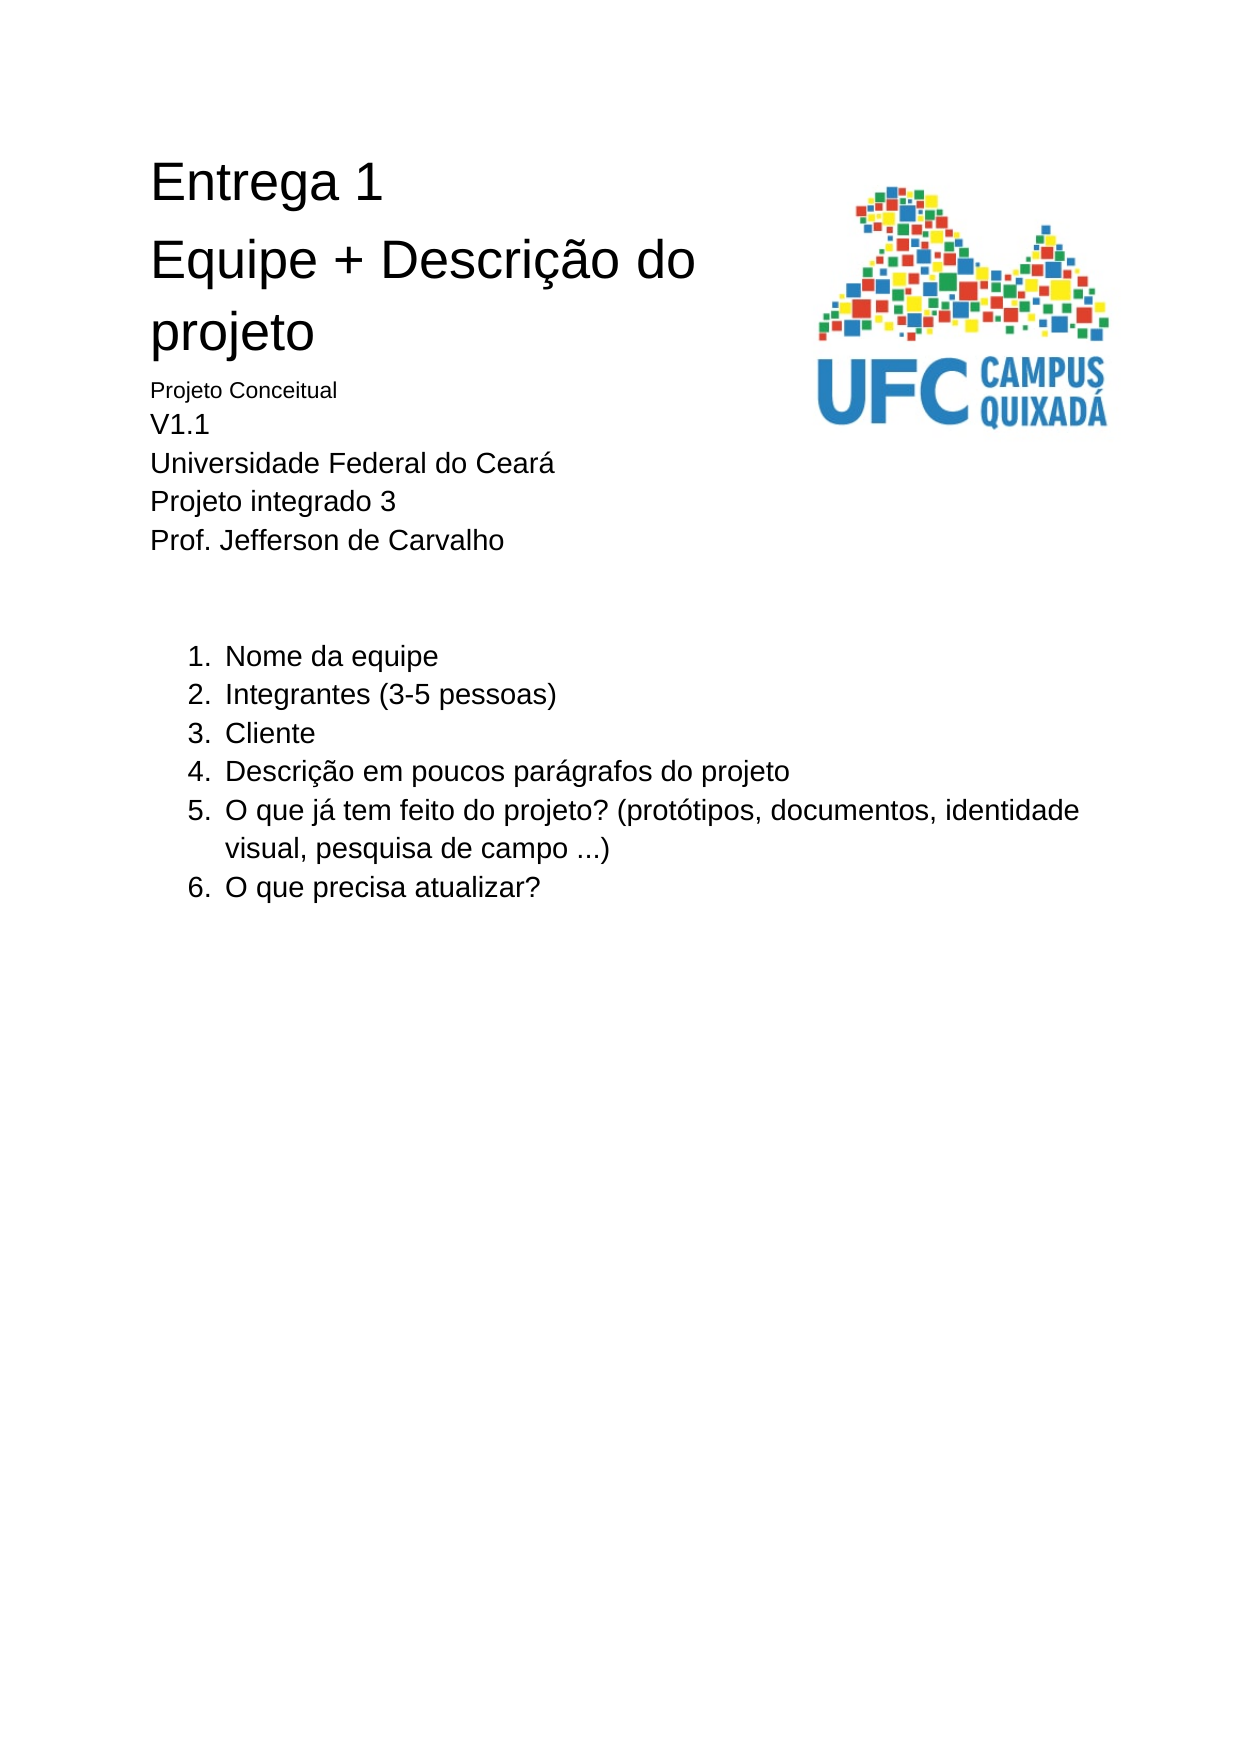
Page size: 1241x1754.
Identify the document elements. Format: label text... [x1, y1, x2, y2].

text Prof. Jefferson de Carvalho [150, 523, 1090, 557]
list O que precisa atualizar? [187, 870, 1090, 903]
list Descrição em poucos parágrafos do projeto [187, 754, 1090, 788]
list O que já tem feito do projeto? (protótipos, documentos, identidade visual, pesquisa de campo ...) [187, 793, 1090, 865]
list Integrantes (3-5 pessoas) [187, 677, 1090, 711]
list Nome da equipe [187, 639, 1090, 672]
text Universidade Federal do Ceará [150, 446, 1090, 479]
text Projeto integrado 3 [150, 484, 1090, 518]
title Equipe + Descrição do projeto [150, 228, 796, 362]
text Projeto Conceitual [150, 377, 796, 403]
picture [796, 168, 1131, 449]
list Cliente [187, 716, 1090, 749]
title Entrega 1 [150, 150, 1090, 212]
text V1.1 [150, 407, 796, 441]
